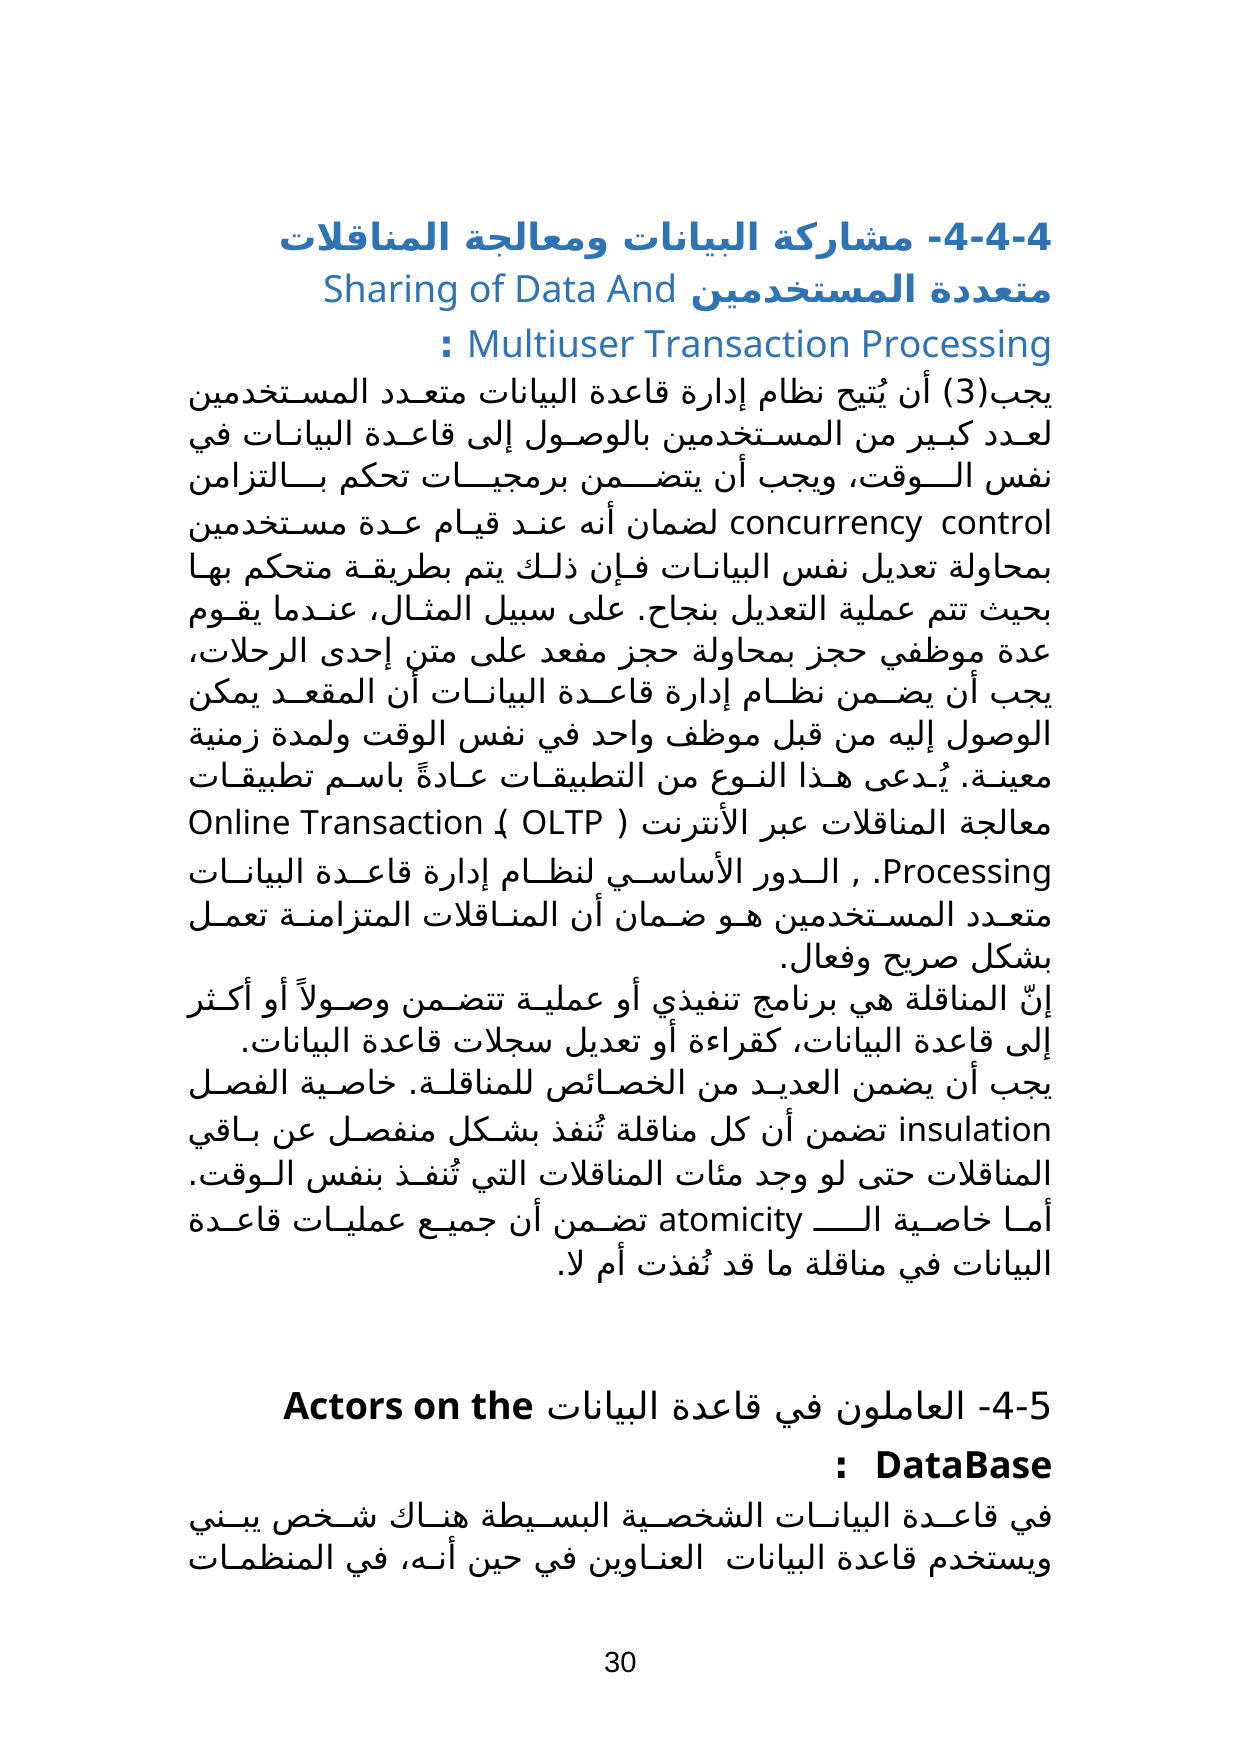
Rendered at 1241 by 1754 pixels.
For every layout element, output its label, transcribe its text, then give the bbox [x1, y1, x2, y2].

text إنّ المناقلة هي برنامج تنفيذي أو عملية تتضمن وصولاً أو أكثر إلى قاعدة البيانات، كقراءة أو تعديل سجلات قاعدة البيانات. [187, 980, 1053, 1060]
subtitle 4-5- العاملون في قاعدة البيانات Actors on the DataBase : [187, 1379, 1053, 1489]
text يجب أن يضمن العديد من الخصائص للمناقلة. خاصية الفصل insulation تضمن أن كل مناقلة تُنفذ بشكل منفصل عن باقي المناقلات حتى لو وجد مئات المناقلات التي تُنفذ بنفس الوقت. أما خاصية الـــــ atomicity تضمن أن جميع عمليات قاعدة البيانات في مناقلة ما قد نُفذت أم لا. [187, 1063, 1053, 1283]
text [187, 1497, 1053, 1577]
text يجب(3) أن يُتيح نظام إدارة قاعدة البيانات متعدد المستخدمين لعدد كبير من المستخدمين بالوصول إلى قاعدة البيانات في نفس الوقت، ويجب أن يتضمن برمجيات تحكم بالتزامن concurrency control لضمان أنه عند قيام عدة مستخدمين بمحاولة تعديل نفس البيانات فإن ذلك يتم بطريقة متحكم بها بحيث تتم عملية التعديل بنجاح. على سبيل المثال، عندما يقوم عدة موظفي حجز بمحاولة حجز مفعد على متن إحدى الرحلات، يجب أن يضمن نظام إدارة قاعدة البيانات أن المقعد يمكن الوصول إليه من قبل موظف واحد في نفس الوقت ولمدة زمنية معينة. يُدعى هذا النوع من التطبيقات عادةً باسم تطبيقات معالجة المناقلات عبر الأنترنت ( OLTP ) Online Transaction Processing. , الدور الأساسي لنظام إدارة قاعدة البيانات متعدد المستخدمين هو ضمان أن المناقلات المتزامنة تعمل بشكل صريح وفعال. [187, 373, 1053, 977]
subtitle 4-4-4- مشاركة البيانات ومعالجة المناقلات متعددة المستخدمين Sharing of Data And Multiuser Transaction Processing : [187, 215, 1053, 369]
